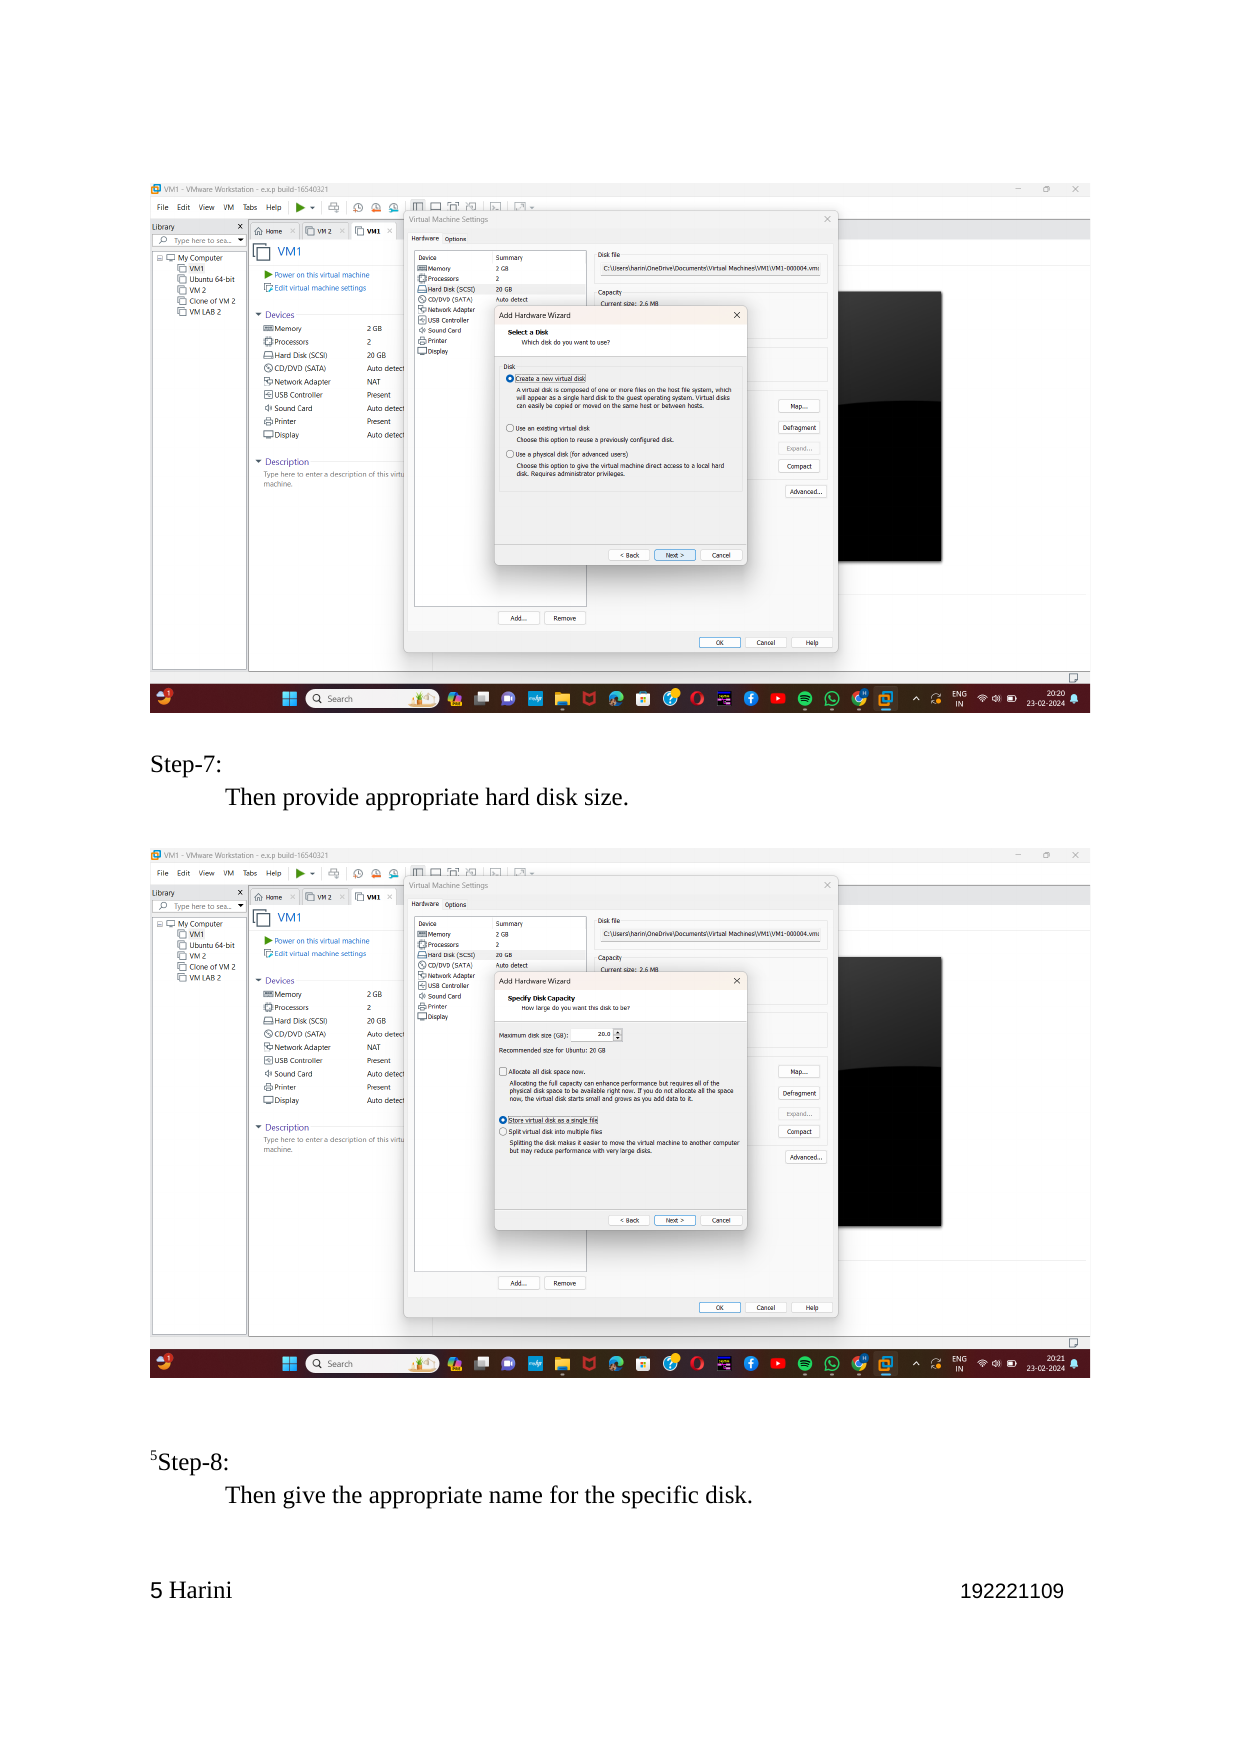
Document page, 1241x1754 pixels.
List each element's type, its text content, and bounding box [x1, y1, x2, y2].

text Then give the appropriate name for the specific disk. [150, 1480, 1090, 1509]
picture [150, 183, 1091, 713]
text Then provide appropriate hard disk size. [150, 782, 1090, 811]
picture [150, 848, 1091, 1378]
text Step-7: [150, 749, 1090, 778]
text Step-8: [150, 1447, 1090, 1476]
